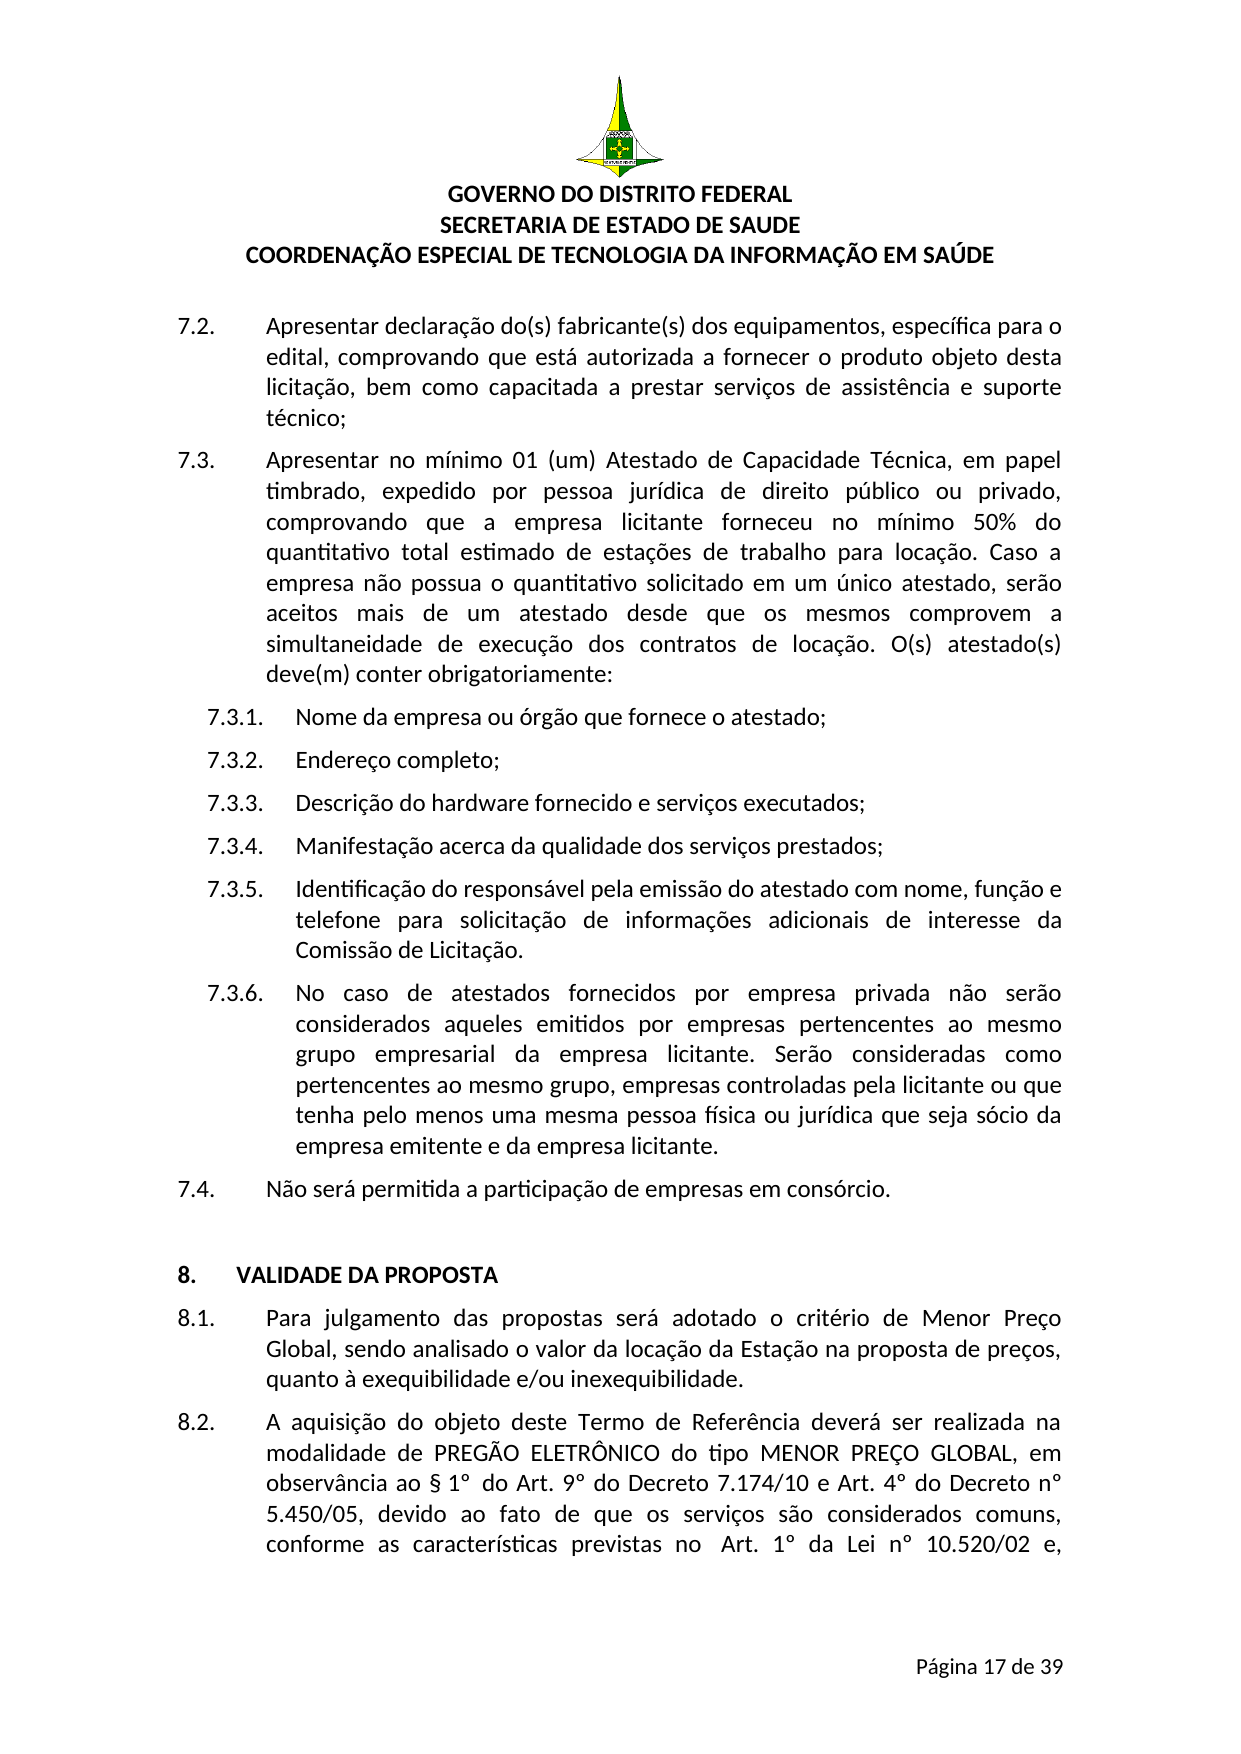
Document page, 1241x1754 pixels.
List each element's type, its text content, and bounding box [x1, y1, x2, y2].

list No caso de atestados fornecidos por empresa privada não serão considerados aqueles emitidos por empresas pertencentes ao mesmo grupo empresarial da empresa licitante. Serão consideradas como pertencentes ao mesmo grupo, empresas controladas pela licitante ou que tenha pelo menos uma mesma pessoa física ou jurídica que seja sócio da empresa emitente e da empresa licitante. [207, 977, 1063, 1161]
list Nome da empresa ou órgão que fornece o atestado; [207, 701, 1063, 732]
list Endereço completo; [207, 744, 1063, 775]
list Apresentar no mínimo 01 (um) Atestado de Capacidade Técnica, em papel timbrado, expedido por pessoa jurídica de direito público ou privado, comprovando que a empresa licitante forneceu no mínimo 50% do quantitativo total estimado de estações de trabalho para locação. Caso a empresa não possua o quantitativo solicitado em um único atestado, serão aceitos mais de um atestado desde que os mesmos comprovem a simultaneidade de execução dos contratos de locação. O(s) atestado(s) deve(m) conter obrigatoriamente: [177, 445, 1063, 689]
list Manifestação acerca da qualidade dos serviços prestados; [207, 830, 1063, 861]
list Para julgamento das propostas será adotado o critério de Menor Preço Global, sendo analisado o valor da locação da Estação na proposta de preços, quanto à exequibilidade e/ou inexequibilidade. [177, 1302, 1063, 1394]
list Não será permitida a participação de empresas em consórcio. [177, 1173, 1063, 1204]
list VALIDADE DA PROPOSTA [177, 1259, 1063, 1290]
list Apresentar declaração do(s) fabricante(s) dos equipamentos, específica para o edital, comprovando que está autorizada a fornecer o produto objeto desta licitação, bem como capacitada a prestar serviços de assistência e suporte técnico; [177, 310, 1063, 432]
list Identificação do responsável pela emissão do atestado com nome, função e telefone para solicitação de informações adicionais de interesse da Comissão de Licitação. [207, 873, 1063, 965]
list Descrição do hardware fornecido e serviços executados; [207, 787, 1063, 818]
picture [574, 73, 666, 179]
